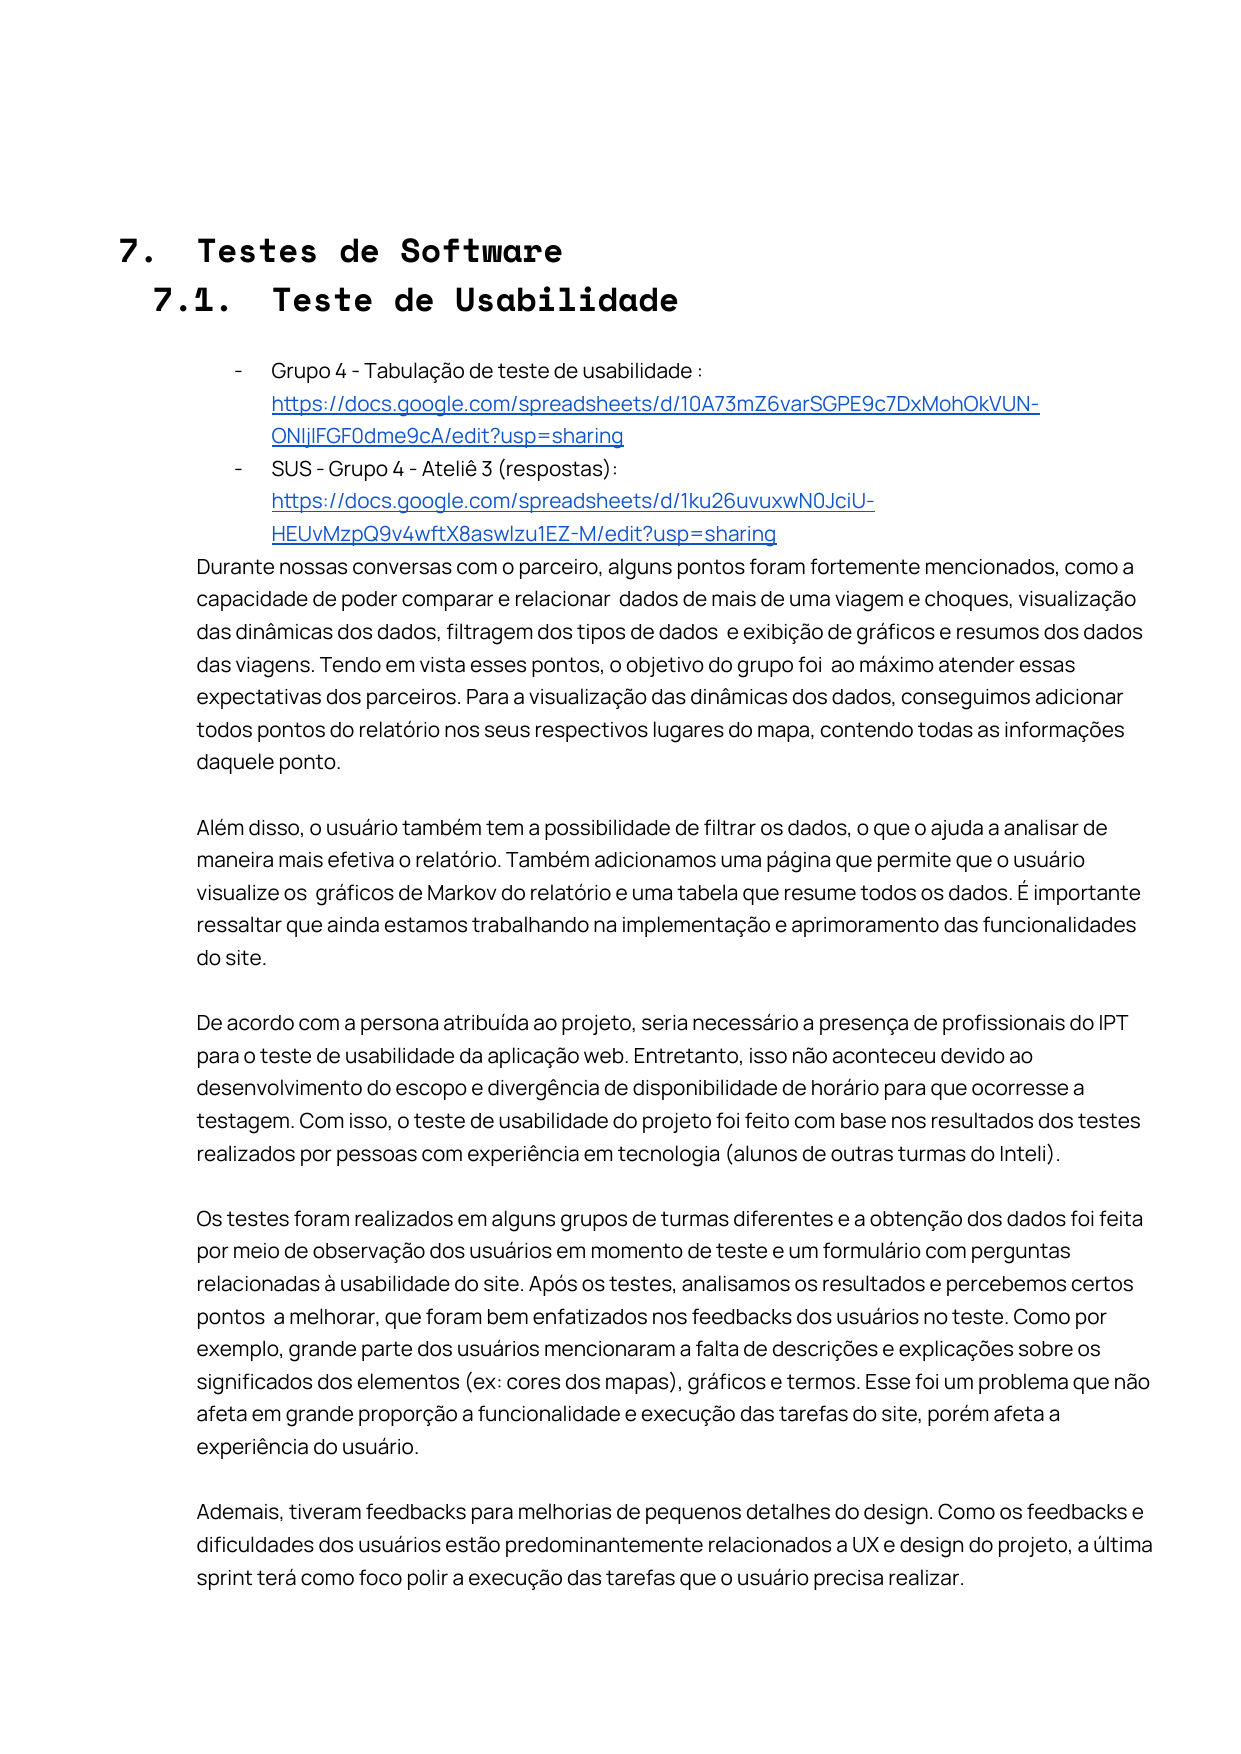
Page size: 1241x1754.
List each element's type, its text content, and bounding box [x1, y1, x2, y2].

text Durante nossas conversas com o parceiro, alguns pontos foram fortemente mencionados, como a capacidade de poder comparar e relacionar dados de mais de uma viagem e choques, visualização das dinâmicas dos dados, filtragem dos tipos de dados e exibição de gráficos e resumos dos dados das viagens. Tendo em vista esses pontos, o objetivo do grupo foi ao máximo atender essas expectativas dos parceiros. Para a visualização das dinâmicas dos dados, conseguimos adicionar todos pontos do relatório nos seus respectivos lugares do mapa, contendo todas as informações daquele ponto. [196, 552, 1165, 776]
subtitle Testes de Software [159, 225, 1165, 274]
list Grupo 4 - Tabulação de teste de usabilidade : https://docs.google.com/spreadsheets/d/10A73mZ6varSGPE9c7DxMohOkVUN-ONIjIFGF0dme9cA/edit?usp=sharing [234, 356, 1165, 450]
text Ademais, tiveram feedbacks para melhorias de pequenos detalhes do design. Como os feedbacks e dificuldades dos usuários estão predominantemente relacionados a UX e design do projeto, a última sprint terá como foco polir a execução das tarefas que o usuário precisa realizar. [196, 1497, 1165, 1591]
text Além disso, o usuário também tem a possibilidade de filtrar os dados, o que o ajuda a analisar de maneira mais efetiva o relatório. Também adicionamos uma página que permite que o usuário visualize os gráficos de Markov do relatório e uma tabela que resume todos os dados. É importante ressaltar que ainda estamos trabalhando na implementação e aprimoramento das funcionalidades do site. [196, 813, 1165, 972]
subtitle Teste de Usabilidade [234, 274, 1165, 324]
list SUS - Grupo 4 - Ateliê 3 (respostas): https://docs.google.com/spreadsheets/d/1ku26uvuxwN0JciU-HEUvMzpQ9v4wftX8aswlzu1EZ-M/edit?usp=sharing [234, 454, 1165, 548]
text Os testes foram realizados em alguns grupos de turmas diferentes e a obtenção dos dados foi feita por meio de observação dos usuários em momento de teste e um formulário com perguntas relacionadas à usabilidade do site. Após os testes, analisamos os resultados e percebemos certos pontos a melhorar, que foram bem enfatizados nos feedbacks dos usuários no teste. Como por exemplo, grande parte dos usuários mencionaram a falta de descrições e explicações sobre os significados dos elementos (ex: cores dos mapas), gráficos e termos. Esse foi um problema que não afeta em grande proporção a funcionalidade e execução das tarefas do site, porém afeta a experiência do usuário. [196, 1204, 1165, 1461]
text De acordo com a persona atribuída ao projeto, seria necessário a presença de profissionais do IPT para o teste de usabilidade da aplicação web. Entretanto, isso não aconteceu devido ao desenvolvimento do escopo e divergência de disponibilidade de horário para que ocorresse a testagem. Com isso, o teste de usabilidade do projeto foi feito com base nos resultados dos testes realizados por pessoas com experiência em tecnologia (alunos de outras turmas do Inteli). [196, 1008, 1165, 1167]
